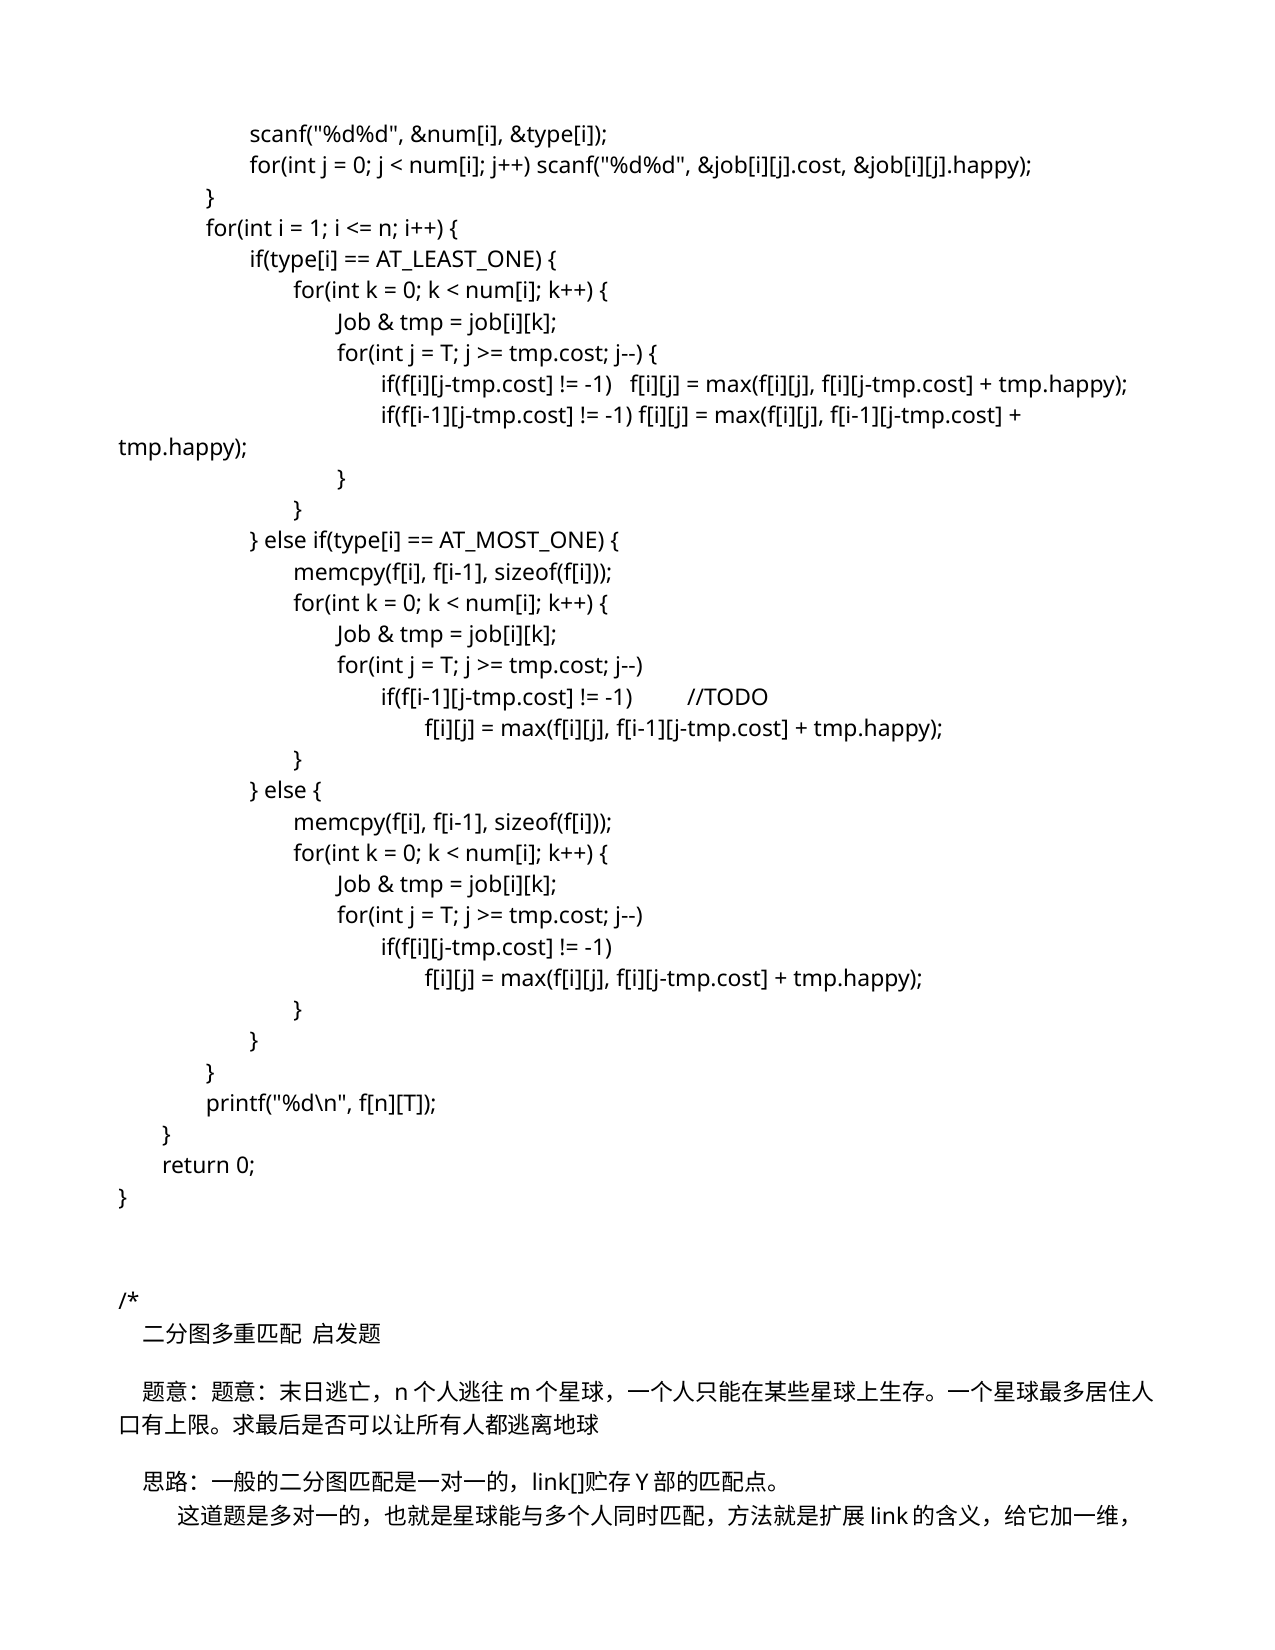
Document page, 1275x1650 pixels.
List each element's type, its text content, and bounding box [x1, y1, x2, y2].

text if(f[i-1][j-tmp.cost] != -1) //TODO [118, 681, 1157, 712]
text for(int k = 0; k < num[i]; k++) { [118, 837, 1157, 868]
text for(int k = 0; k < num[i]; k++) { [118, 274, 1157, 306]
text for(int j = T; j >= tmp.cost; j--) [118, 649, 1157, 681]
text for(int j = T; j >= tmp.cost; j--) { [118, 337, 1157, 368]
text } [118, 1181, 1157, 1212]
text /* [118, 1285, 1157, 1316]
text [118, 1498, 1157, 1531]
text for(int k = 0; k < num[i]; k++) { [118, 587, 1157, 618]
text memcpy(f[i], f[i-1], sizeof(f[i])); [118, 806, 1157, 837]
text return 0; [118, 1149, 1157, 1181]
text memcpy(f[i], f[i-1], sizeof(f[i])); [118, 556, 1157, 587]
text for(int i = 1; i <= n; i++) { [118, 212, 1157, 243]
text if(f[i][j-tmp.cost] != -1) f[i][j] = max(f[i][j], f[i][j-tmp.cost] + tmp.happy); [118, 368, 1157, 399]
text Job & tmp = job[i][k]; [118, 618, 1157, 649]
text } else if(type[i] == AT_MOST_ONE) { [118, 524, 1157, 556]
text if(f[i][j-tmp.cost] != -1) [118, 931, 1157, 962]
text f[i][j] = max(f[i][j], f[i-1][j-tmp.cost] + tmp.happy); [118, 712, 1157, 743]
text } [118, 493, 1157, 524]
text } [118, 1024, 1157, 1056]
text 题意：题意：末日逃亡，n个人逃往m个星球，一个人只能在某些星球上生存。一个星球最多居住人口有上限。求最后是否可以让所有人都逃离地球 [118, 1373, 1157, 1440]
text 二分图多重匹配 启发题 [118, 1316, 1157, 1349]
text 思路：一般的二分图匹配是一对一的，link[]贮存Y部的匹配点。 [118, 1464, 1157, 1498]
text } [118, 1056, 1157, 1087]
text } [118, 743, 1157, 774]
text if(f[i-1][j-tmp.cost] != -1) f[i][j] = max(f[i][j], f[i-1][j-tmp.cost] + tmp.happy); [118, 399, 1157, 462]
text } else { [118, 774, 1157, 806]
text for(int j = T; j >= tmp.cost; j--) [118, 899, 1157, 931]
text f[i][j] = max(f[i][j], f[i][j-tmp.cost] + tmp.happy); [118, 962, 1157, 993]
text if(type[i] == AT_LEAST_ONE) { [118, 243, 1157, 274]
text } [118, 181, 1157, 212]
text Job & tmp = job[i][k]; [118, 306, 1157, 337]
text Job & tmp = job[i][k]; [118, 868, 1157, 899]
text } [118, 993, 1157, 1024]
text } [118, 1118, 1157, 1149]
text printf("%d\n", f[n][T]); [118, 1087, 1157, 1118]
text for(int j = 0; j < num[i]; j++) scanf("%d%d", &job[i][j].cost, &job[i][j].happy); [118, 149, 1157, 181]
text scanf("%d%d", &num[i], &type[i]); [118, 118, 1157, 149]
text } [118, 462, 1157, 493]
